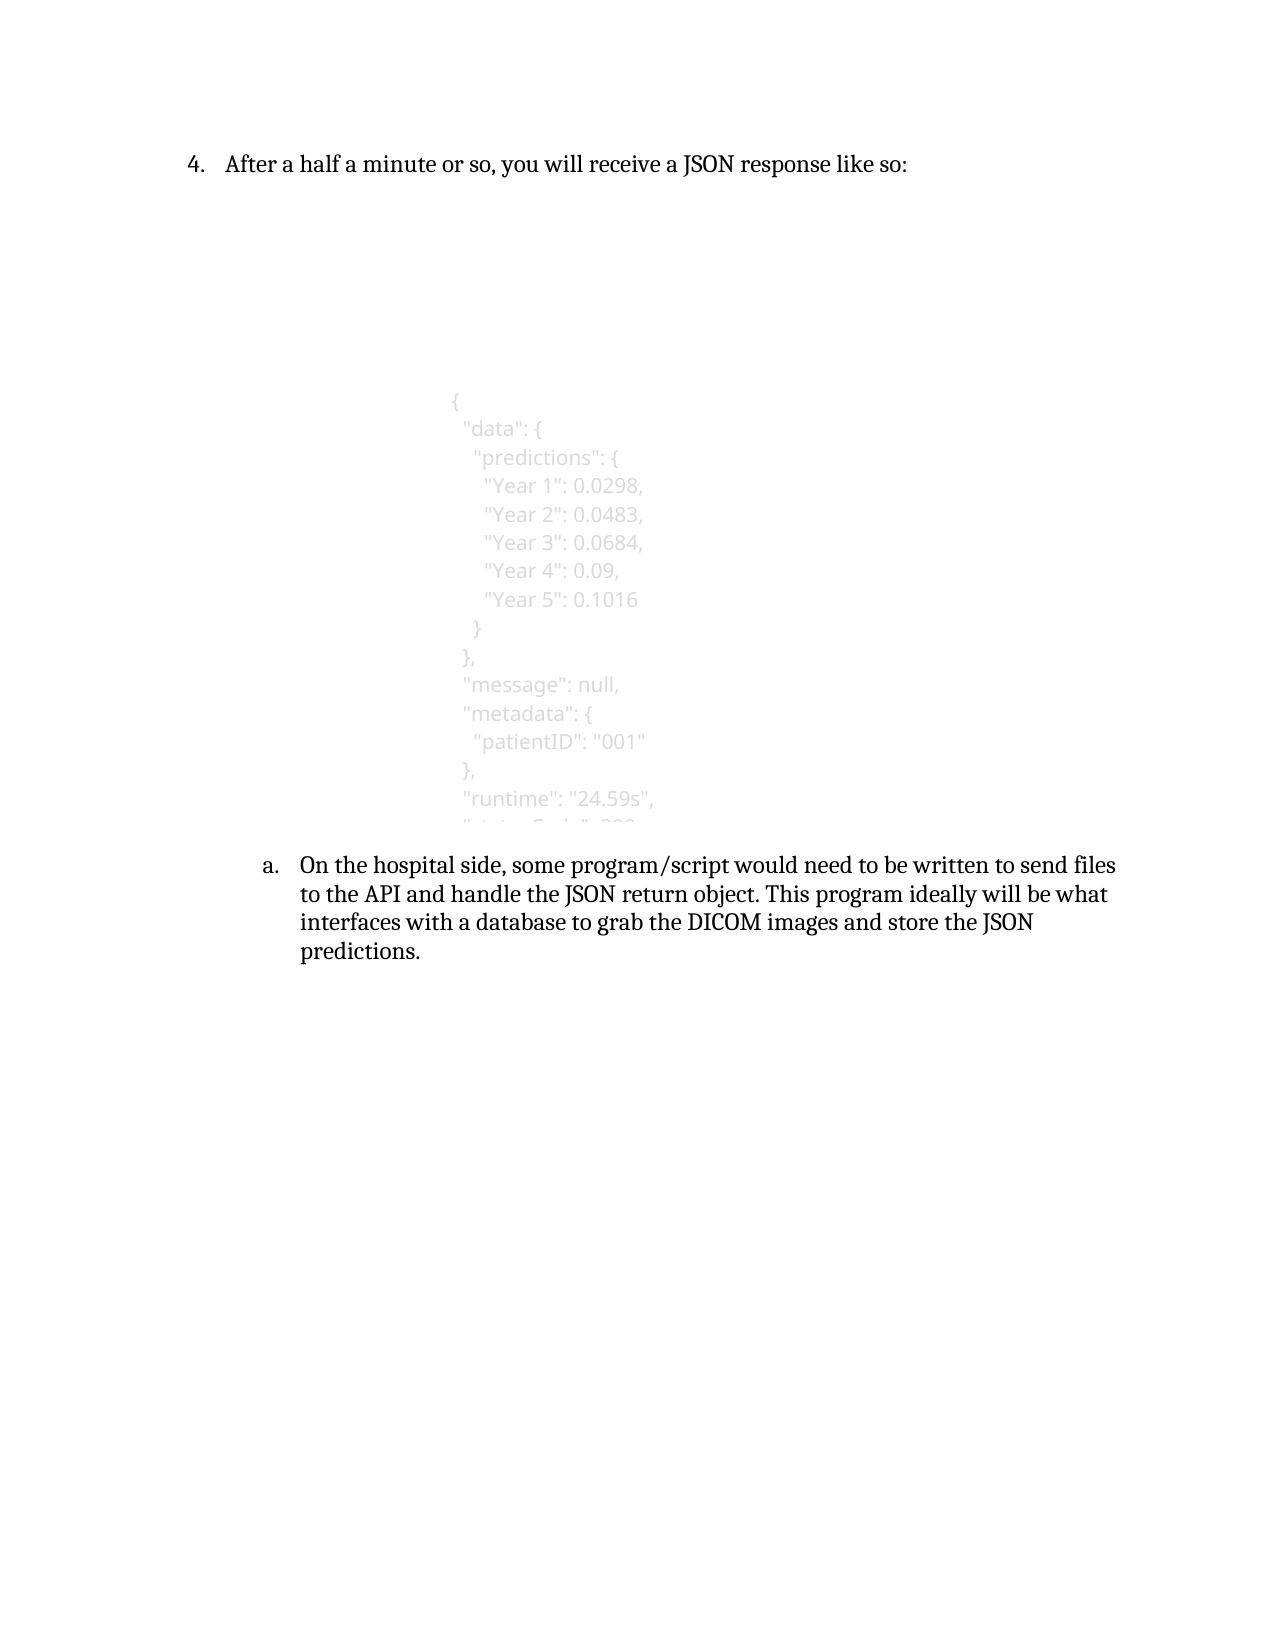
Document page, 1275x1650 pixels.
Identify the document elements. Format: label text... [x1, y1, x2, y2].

list After a half a minute or so, you will receive a JSON response like so: [187, 150, 1125, 851]
list On the hospital side, some program/script would need to be written to send files to the API and handle the JSON return object. This program ideally will be what interfaces with a database to grab the DICOM images and store the JSON predictions. [262, 851, 1125, 966]
